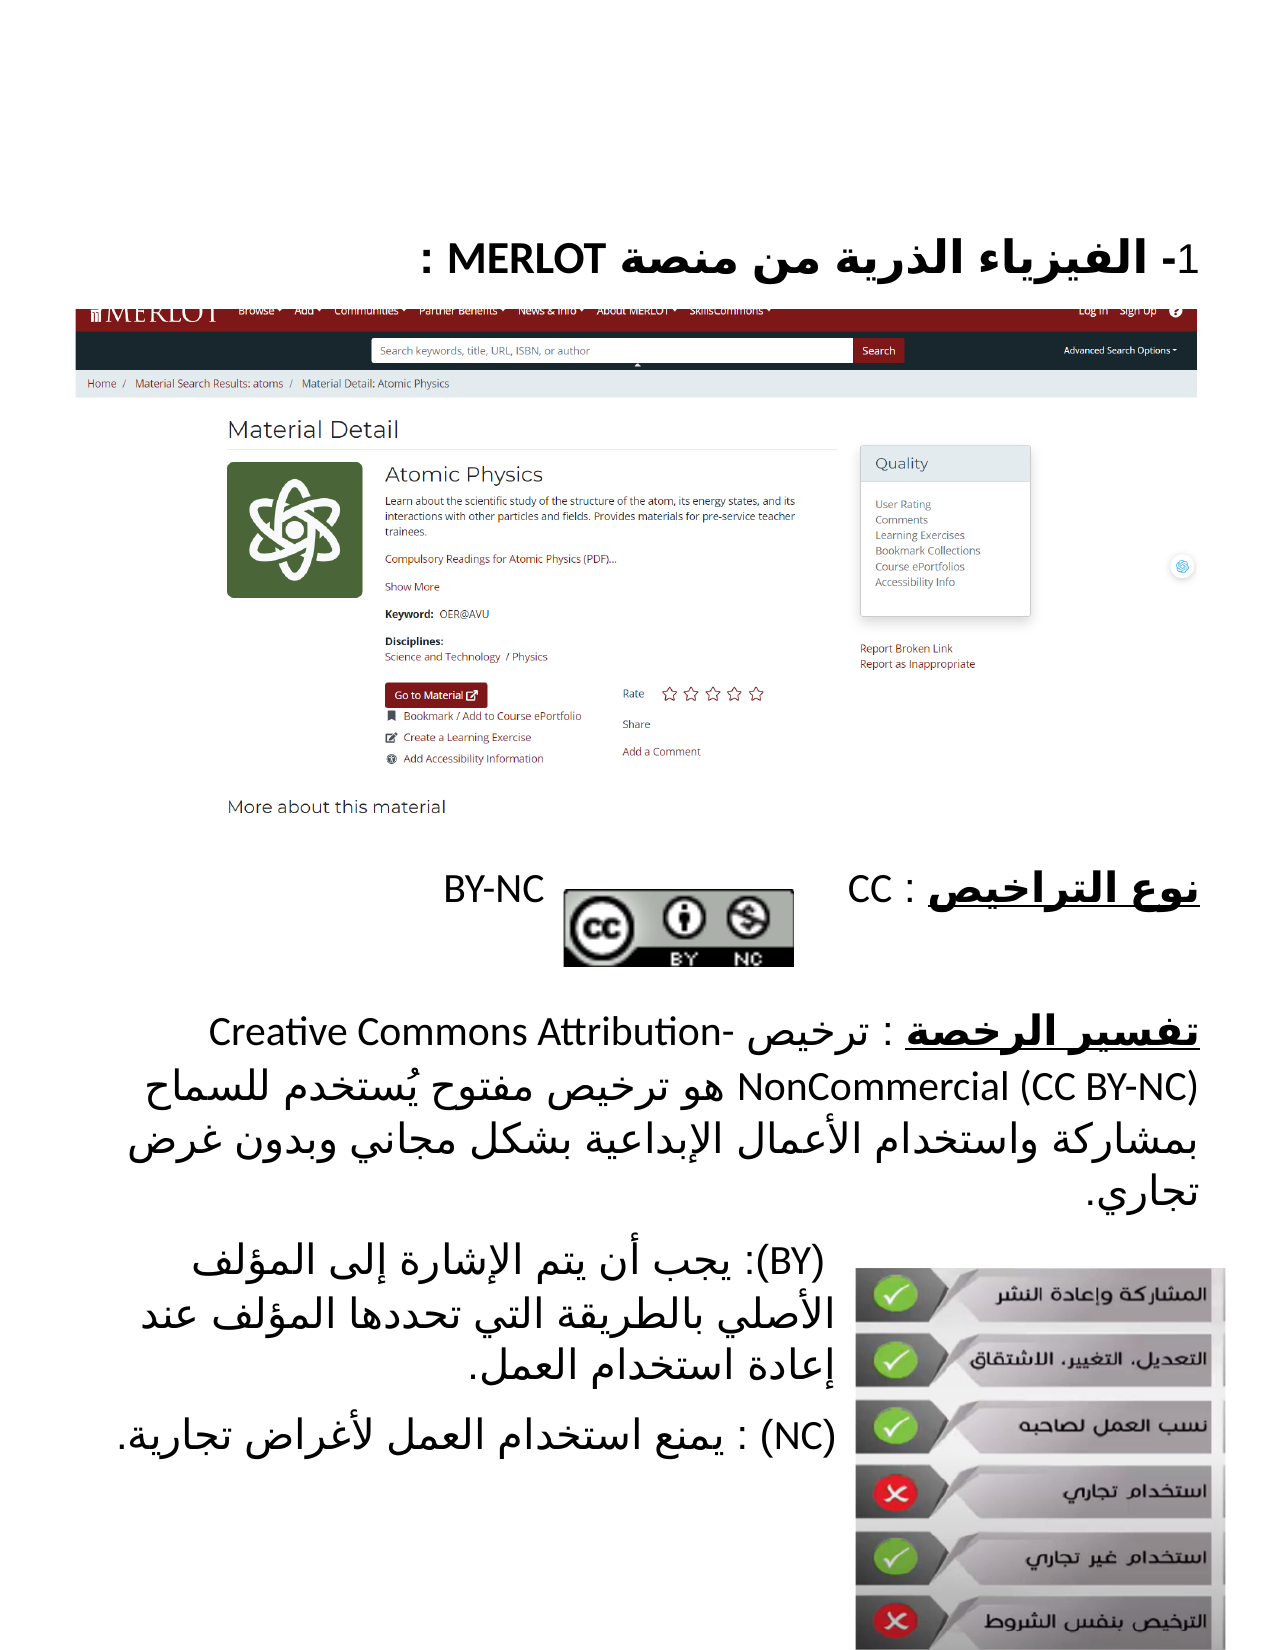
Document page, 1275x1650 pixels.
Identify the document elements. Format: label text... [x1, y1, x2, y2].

text (NC) : يمنع استخدام العمل لأغراض تجارية. [75, 1409, 853, 1460]
picture [75, 309, 1196, 820]
picture [563, 889, 794, 967]
text 1- الفيزياء الذرية من منصة MERLOT : [75, 229, 1200, 285]
text (BY): يجب أن يتم الإشارة إلى المؤلف الأصلي بالطريقة التي تحددها المؤلف عند إعادة استخدام العمل. [75, 1234, 1200, 1388]
text تفسير الرخصة : ترخيص Creative Commons Attribution-NonCommercial (CC BY-NC) هو ترخيص مفتوح يُستخدم للسماح بمشاركة واستخدام الأعمال الإبداعية بشكل مجاني وبدون غرض تجاري. [75, 1005, 1200, 1214]
picture [853, 1268, 1225, 1647]
